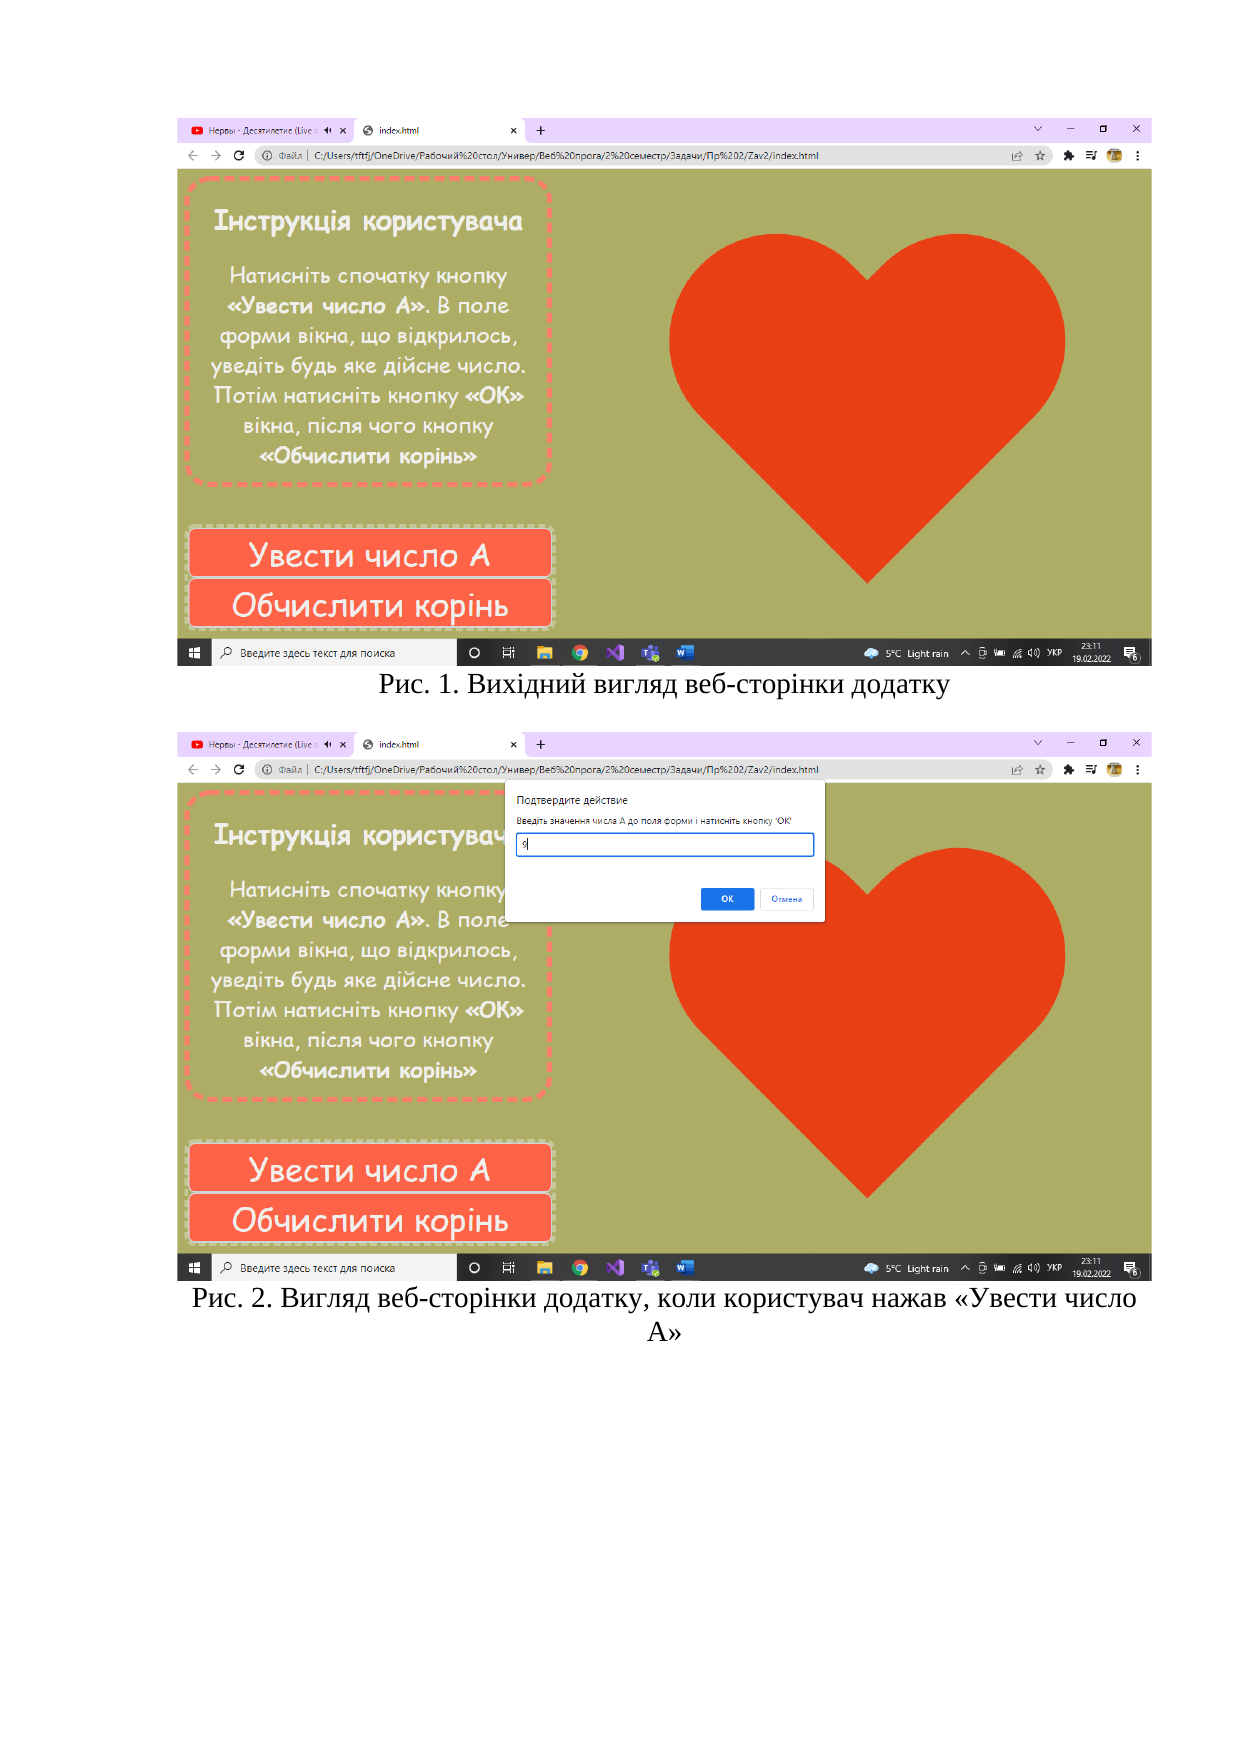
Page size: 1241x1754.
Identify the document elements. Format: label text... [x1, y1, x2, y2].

text Рис. 1. Вихідний вигляд веб-сторінки додатку [177, 666, 1152, 699]
picture [177, 118, 1152, 666]
picture [177, 732, 1152, 1281]
text Рис. 2. Вигляд веб-сторінки додатку, коли користувач нажав «Увести число А» [177, 1281, 1152, 1347]
